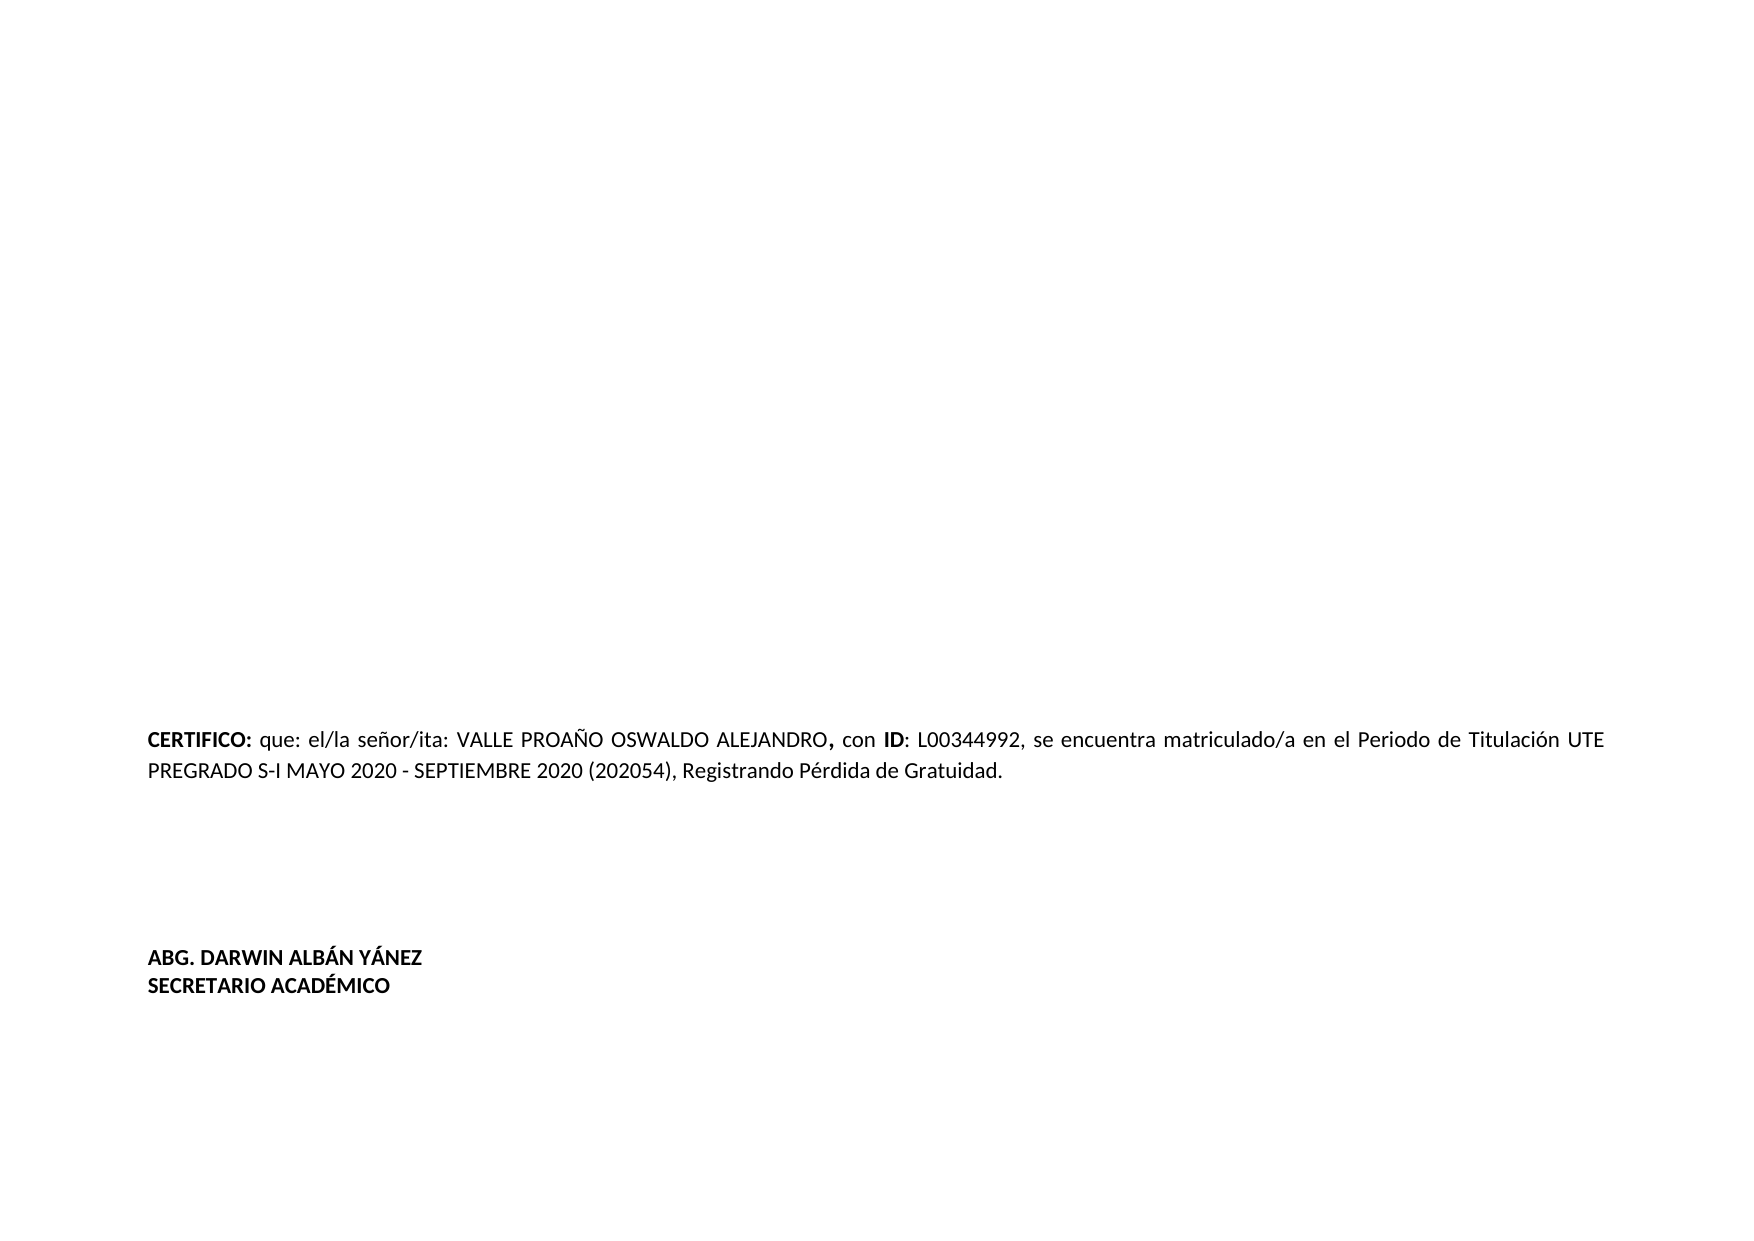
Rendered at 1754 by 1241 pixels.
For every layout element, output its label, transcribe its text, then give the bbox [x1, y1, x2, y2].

text ABG. DARWIN ALBÁN YÁNEZ [148, 943, 1606, 971]
text SECRETARIO ACADÉMICO [148, 971, 1606, 999]
text CERTIFICO: que: el/la señor/ita: VALLE PROAÑO OSWALDO ALEJANDRO, con ID: L00344992, se encuentra matriculado/a en el Periodo de Titulación UTE PREGRADO S-I MAYO 2020 - SEPTIEMBRE 2020 (202054), Registrando Pérdida de Gratuidad. [148, 723, 1606, 784]
